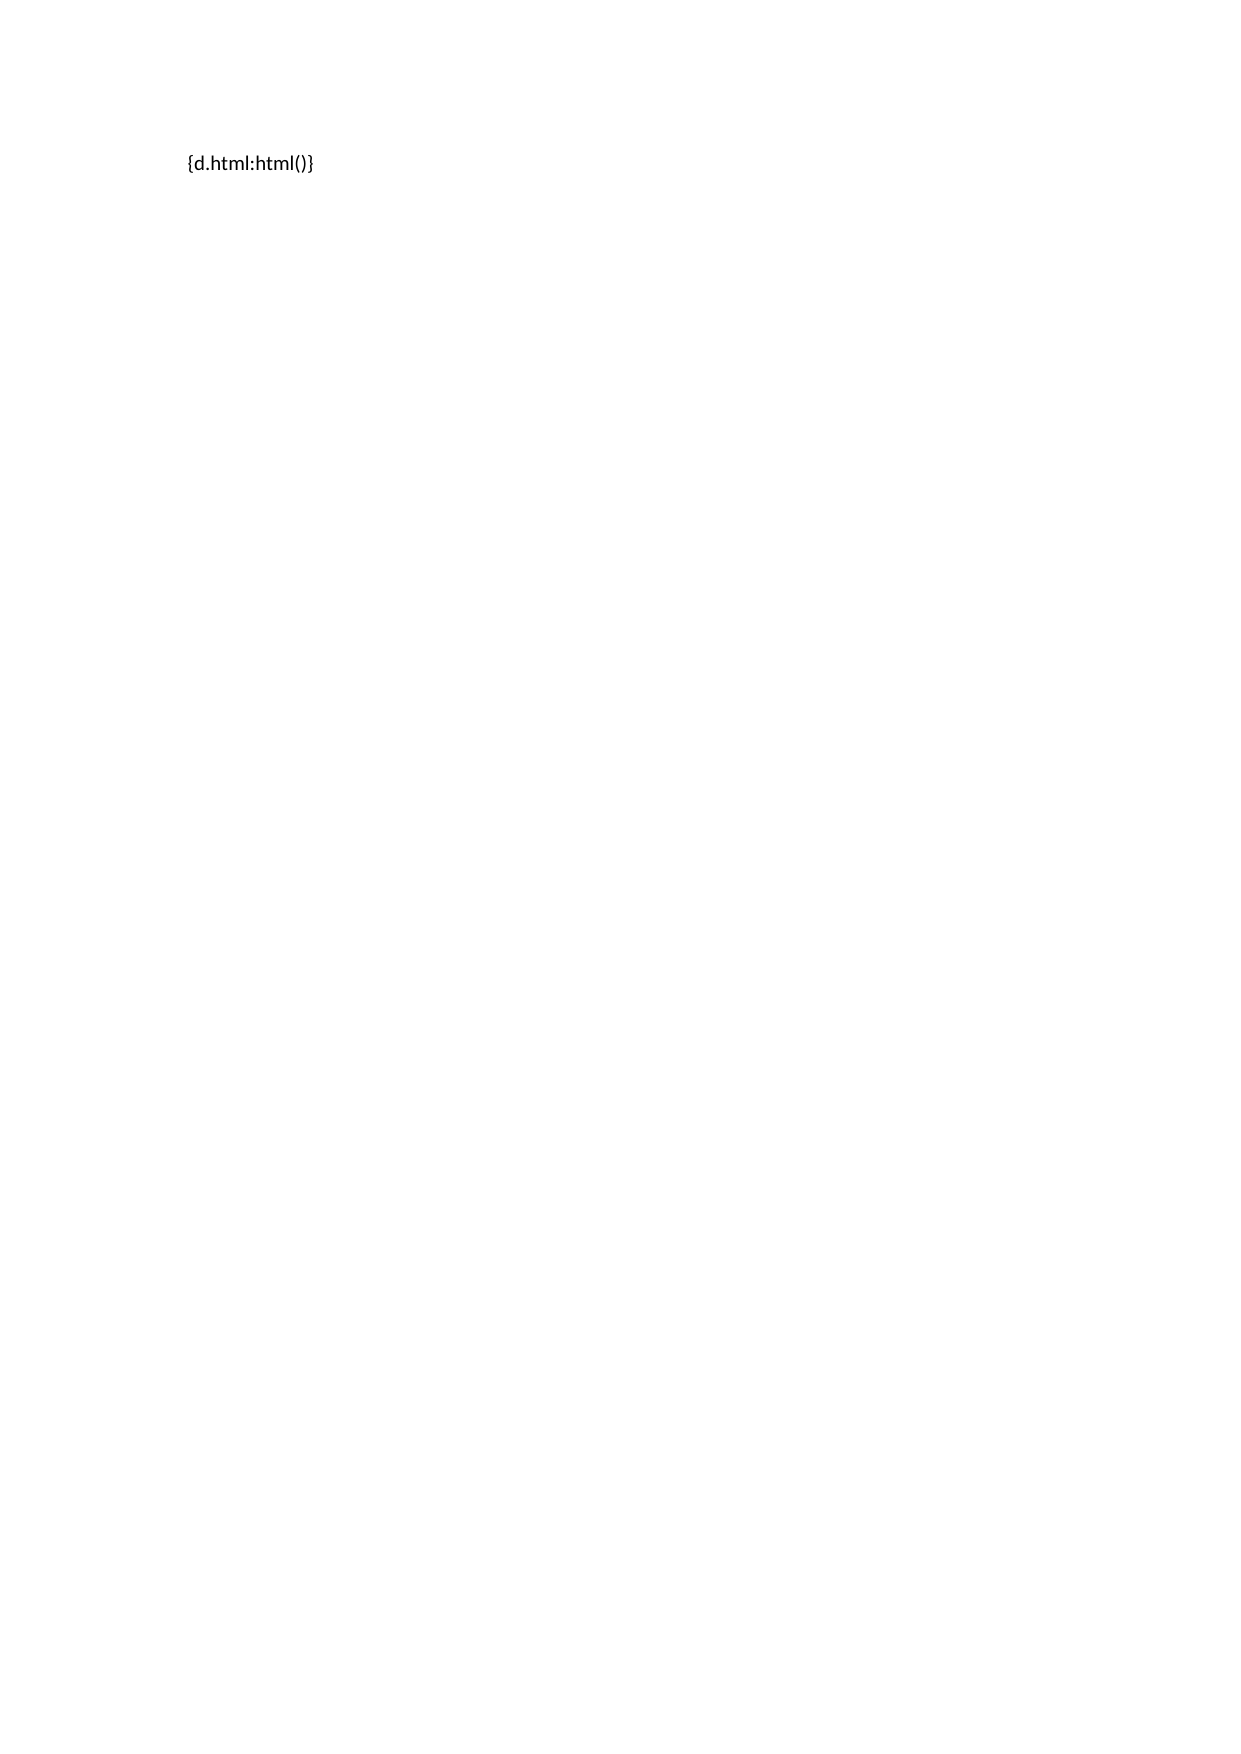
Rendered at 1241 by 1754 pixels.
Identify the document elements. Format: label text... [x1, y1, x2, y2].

text {d.html:html()} [187, 150, 1053, 175]
